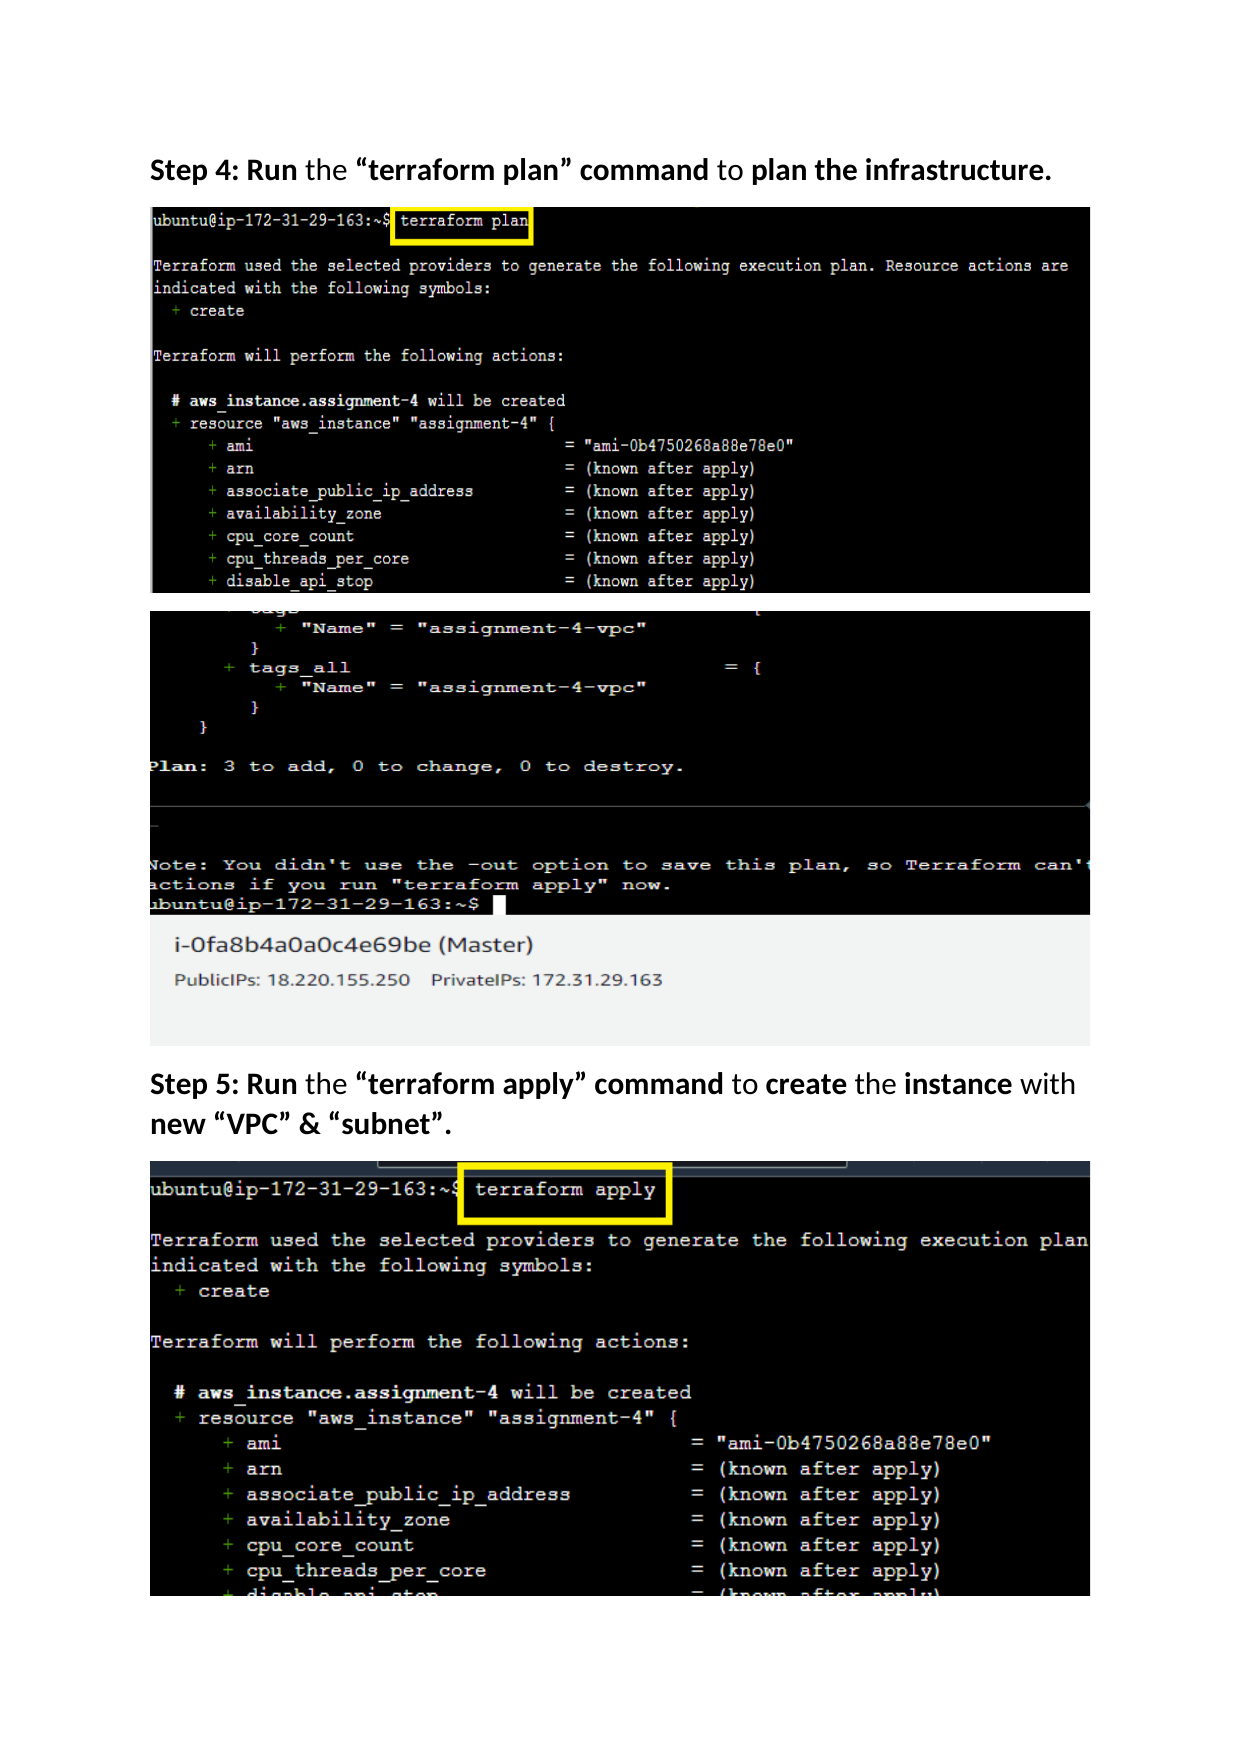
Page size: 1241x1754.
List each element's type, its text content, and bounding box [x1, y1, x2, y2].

text Step 5: Run the “terraform apply” command to create the instance with new “VPC” & “subnet”. [150, 1064, 1090, 1142]
picture [150, 1161, 1091, 1596]
text Step 4: Run the “terraform plan” command to plan the infrastructure. [150, 150, 1090, 188]
picture [150, 611, 1091, 1046]
picture [150, 207, 1091, 593]
